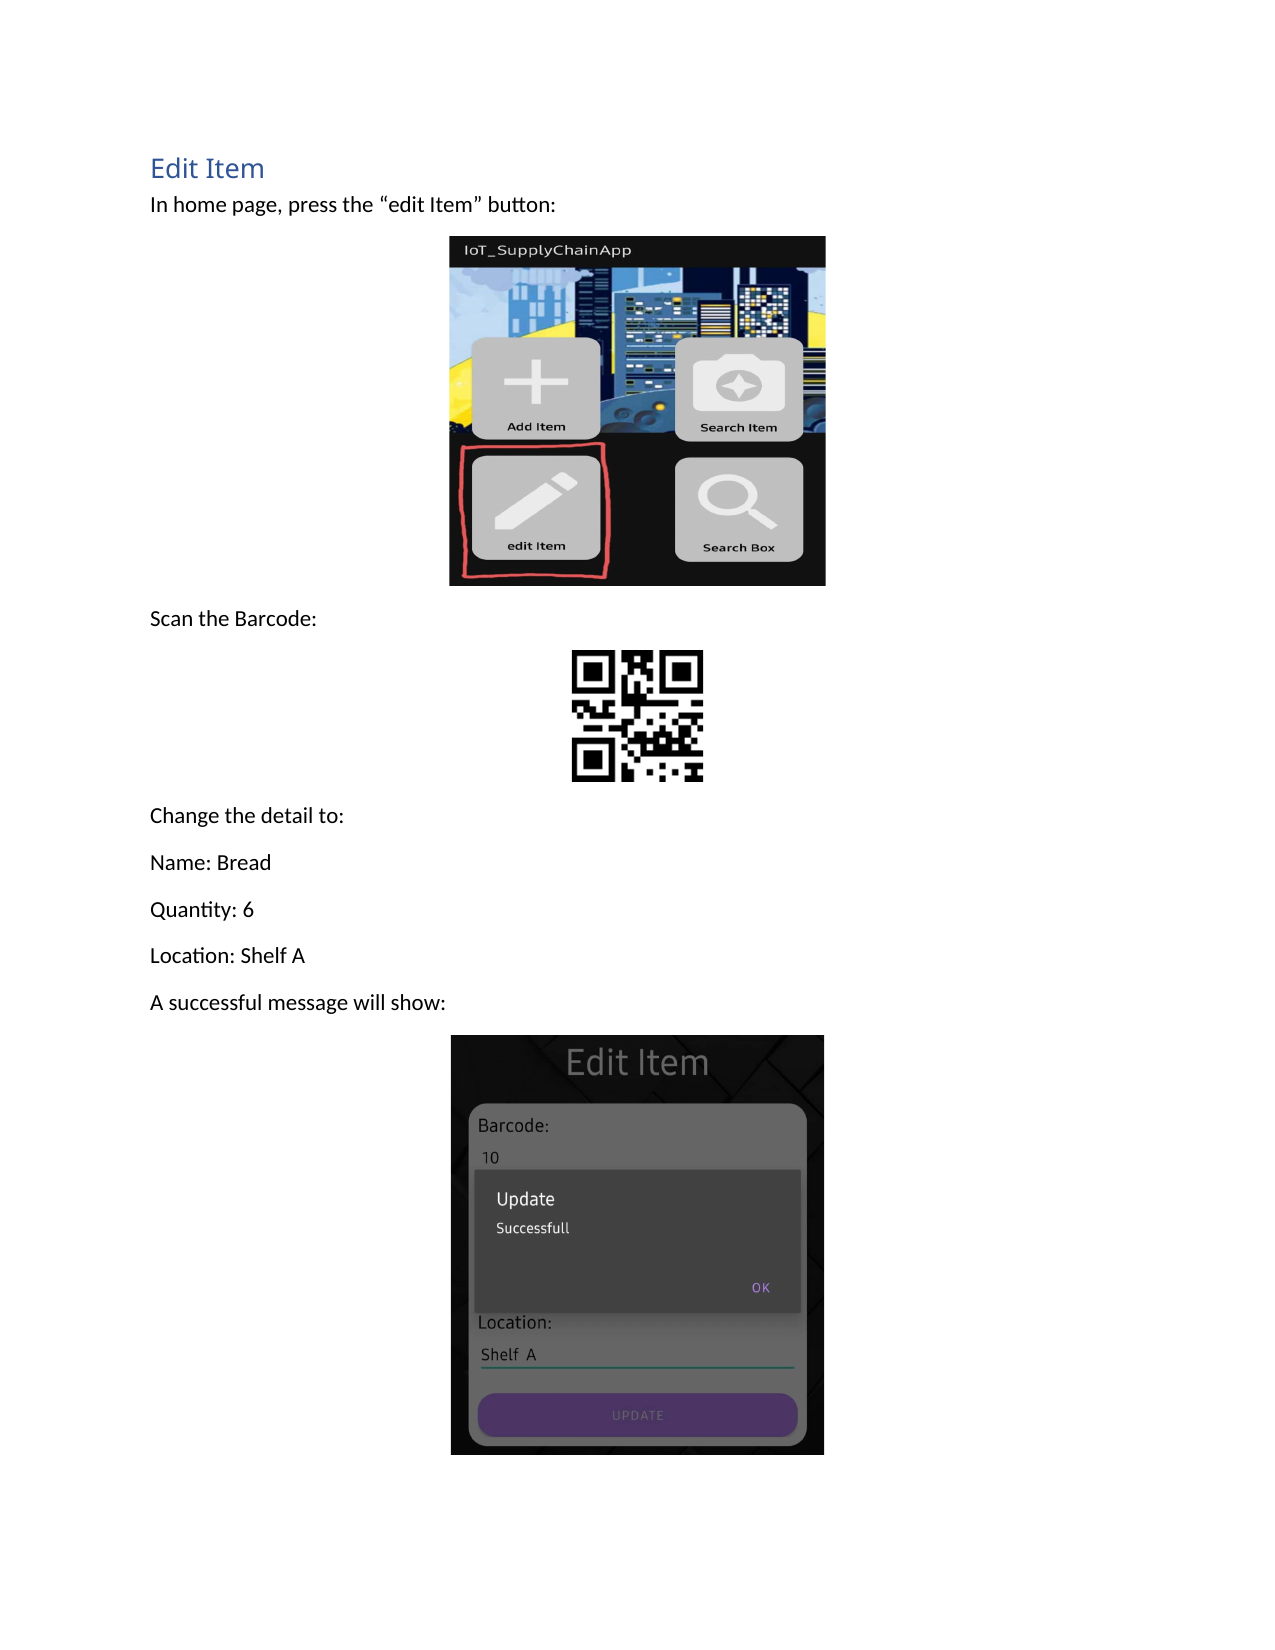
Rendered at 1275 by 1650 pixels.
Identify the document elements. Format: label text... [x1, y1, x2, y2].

text Change the detail to: [150, 801, 1125, 829]
text Name: Bread [150, 848, 1125, 876]
picture [449, 236, 826, 586]
text Location: Shelf A [150, 942, 1125, 969]
text A successful message will show: [150, 988, 1125, 1016]
picture [450, 1035, 825, 1455]
text Quantity: 6 [150, 895, 1125, 923]
picture [571, 650, 704, 782]
text In home page, press the “edit Item” button: [150, 190, 1125, 218]
text Scan the Barcode: [150, 604, 1125, 632]
subtitle Edit Item [150, 150, 1125, 187]
